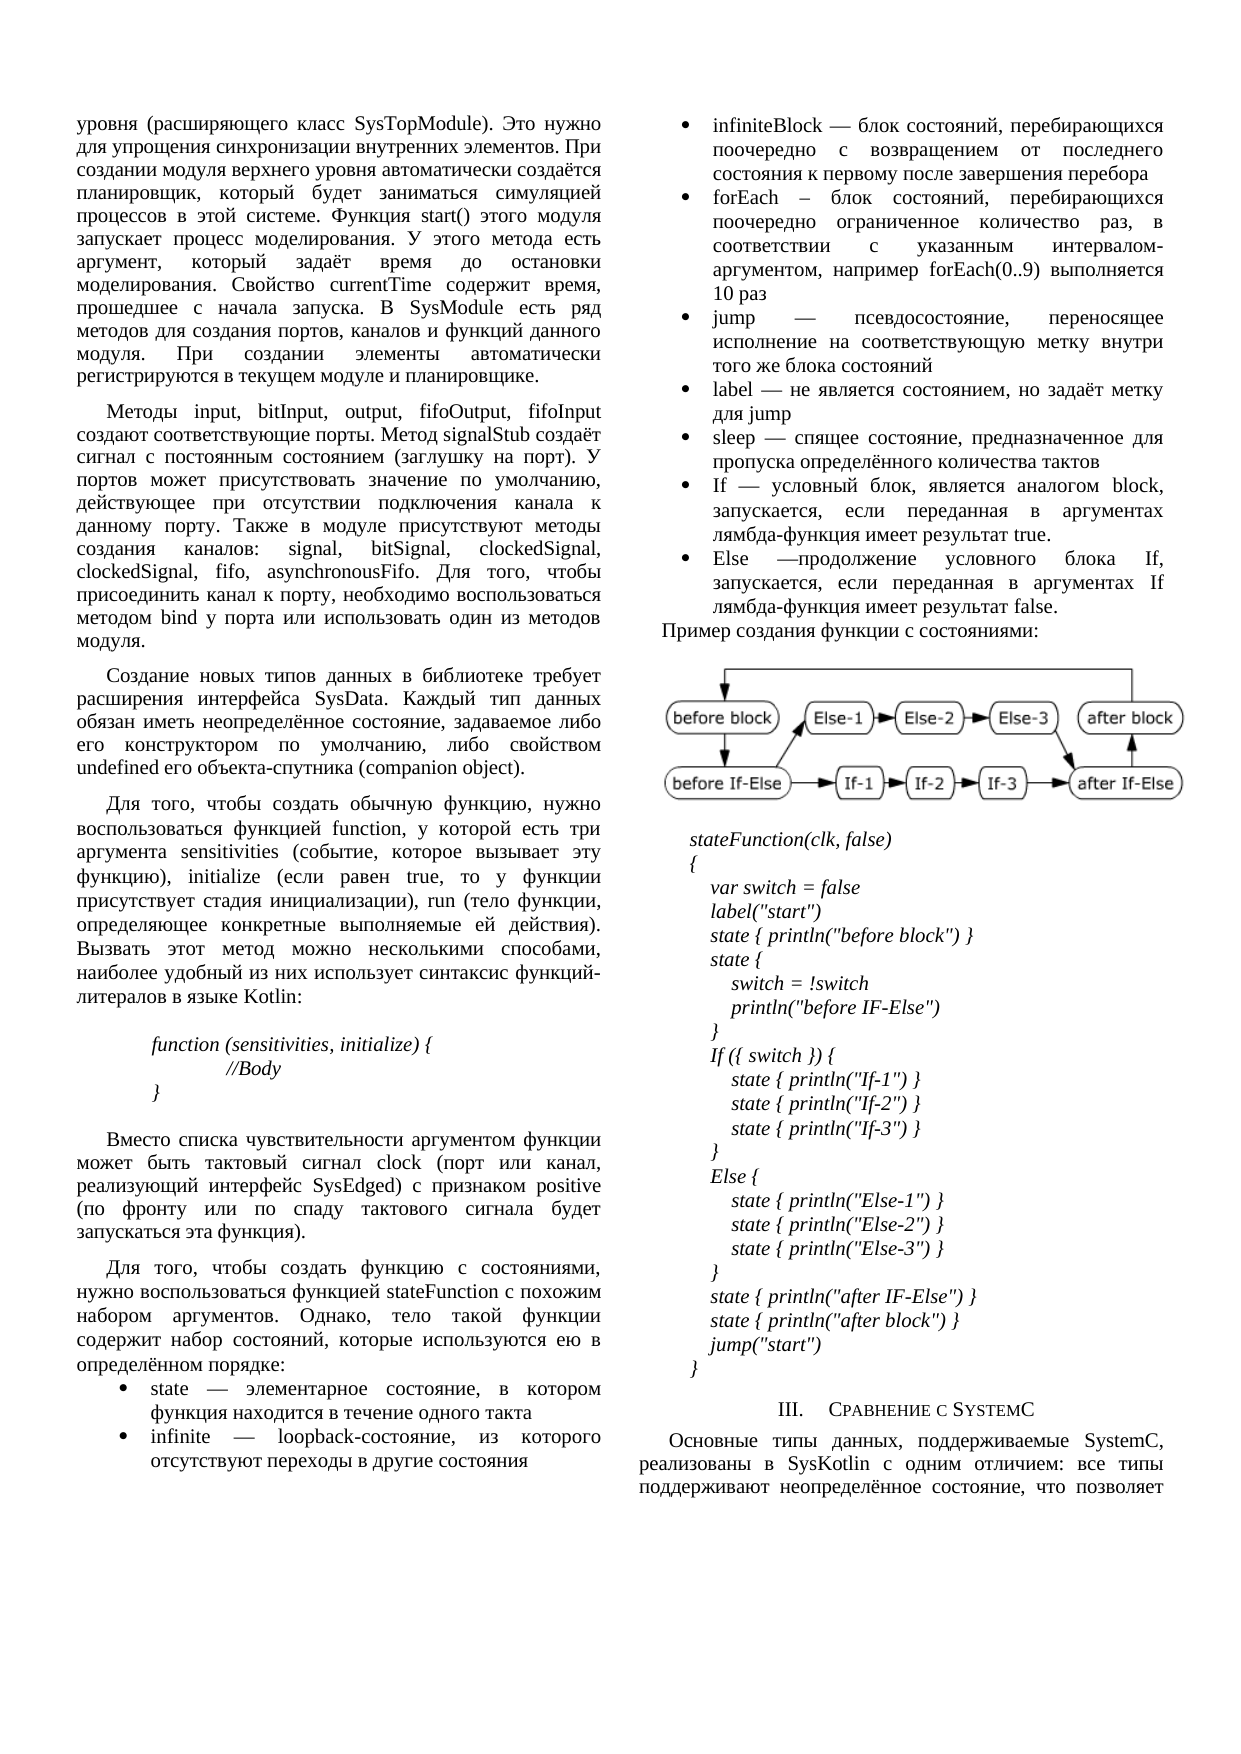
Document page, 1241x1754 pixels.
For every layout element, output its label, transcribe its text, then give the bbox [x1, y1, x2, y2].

text jump("start") [639, 1332, 1164, 1356]
text stateFunction(clk, false) [639, 827, 1164, 851]
text state { println("If-2") } [639, 1091, 1164, 1115]
text state { println("Else-3") } [639, 1236, 1164, 1260]
list sleep — спящее состояние, предназначенное для пропуска определённого количества тактов [682, 425, 1164, 473]
text } [639, 1260, 1164, 1284]
text state { println("If-1") } [639, 1067, 1164, 1091]
picture [661, 666, 1187, 803]
text Else { [639, 1163, 1164, 1188]
list jump — псевдосостояние, переносящее исполнение на соответствующую метку внутри того же блока состояний [682, 305, 1164, 377]
list label — не является состоянием, но задаёт метку для jump [682, 377, 1164, 425]
text Для того, чтобы создать функцию с состояниями, нужно воспользоваться функцией stateFunction с похожим набором аргументов. Однако, тело такой функции содержит набор состояний, которые используются ею в определённом порядке: [76, 1255, 601, 1376]
text state { println("after IF-Else") } [639, 1284, 1164, 1308]
text var switch = false [639, 875, 1164, 899]
text state { println("Else-1") } [639, 1188, 1164, 1212]
list Else —продолжение условного блока If, запускается, если переданная в аргументах If лямбда-функция имеет результат false. [682, 546, 1164, 618]
text state { println("after block") } [639, 1308, 1164, 1332]
text Вместо списка чувствительности аргументом функции может быть тактовый сигнал clock (порт или канал, реализующий интерфейс SysEdged) с признаком positive (по фронту или по спаду тактового сигнала будет запускаться эта функция). [76, 1128, 601, 1243]
list forEach – блок состояний, перебирающихся поочередно ограниченное количество раз, в соответствии с указанным интервалом-аргументом, например forEach(0..9) выполняется 10 раз [682, 185, 1164, 305]
text //Body [76, 1056, 601, 1080]
text state { println("Else-2") } [639, 1212, 1164, 1236]
text { [639, 851, 1164, 875]
text Для того, чтобы создать обычную функцию, нужно воспользоваться функцией function, у которой есть три аргумента sensitivities (событие, которое вызывает эту функцию), initialize (если равен true, то у функции присутствует стадия инициализации), run (тело функции, определяющее конкретные выполняемые ей действия). Вызвать этот метод можно несколькими способами, наиболее удобный из них использует синтаксис функций-литералов в языке Kotlin: [76, 791, 601, 1008]
text } [639, 1356, 1164, 1380]
text } [639, 1019, 1164, 1043]
text } [76, 1080, 601, 1104]
text label("start") [639, 899, 1164, 923]
text println("before IF-Else") [639, 995, 1164, 1019]
text Методы input, bitInput, output, fifoOutput, fifoInput создают соответствующие порты. Метод signalStub создаёт сигнал с постоянным состоянием (заглушку на порт). У портов может присутствовать значение по умолчанию, действующее при отсутствии подключения канала к данному порту. Также в модуле присутствуют методы создания каналов: signal, bitSignal, clockedSignal, clockedSignal, fifo, asynchronousFifo. Для того, чтобы присоединить канал к порту, необходимо воспользоваться методом bind у порта или использовать один из методов модуля. [76, 400, 601, 652]
text Создание новых типов данных в библиотеке требует расширения интерфейса SysData. Каждый тип данных обязан иметь неопределённое состояние, задаваемое либо его конструктором по умолчанию, либо свойством undefined его объекта-спутника (companion object). [76, 664, 601, 779]
list If — условный блок, является аналогом block, запускается, если переданная в аргументах лямбда-функция имеет результат true. [682, 473, 1164, 546]
text function (sensitivities, initialize) { [76, 1032, 601, 1056]
text state { println("If-3") } [639, 1115, 1164, 1139]
text Пример создания функции с состояниями: [639, 618, 1164, 642]
list infinite — loopback-состояние, из которого отсутствуют переходы в другие состояния [119, 1424, 601, 1472]
text state { println("before block") } [639, 923, 1164, 947]
text If ({ switch }) { [639, 1043, 1164, 1067]
text } [639, 1139, 1164, 1163]
text state { [639, 947, 1164, 971]
text switch = !switch [639, 971, 1164, 995]
list infiniteBlock — блок состояний, перебирающихся поочередно с возвращением от последнего состояния к первому после завершения перебора [682, 112, 1164, 185]
subtitle Сравнение с SystemC [639, 1397, 1164, 1421]
list state — элементарное состояние, в котором функция находится в течение одного такта [119, 1376, 601, 1424]
